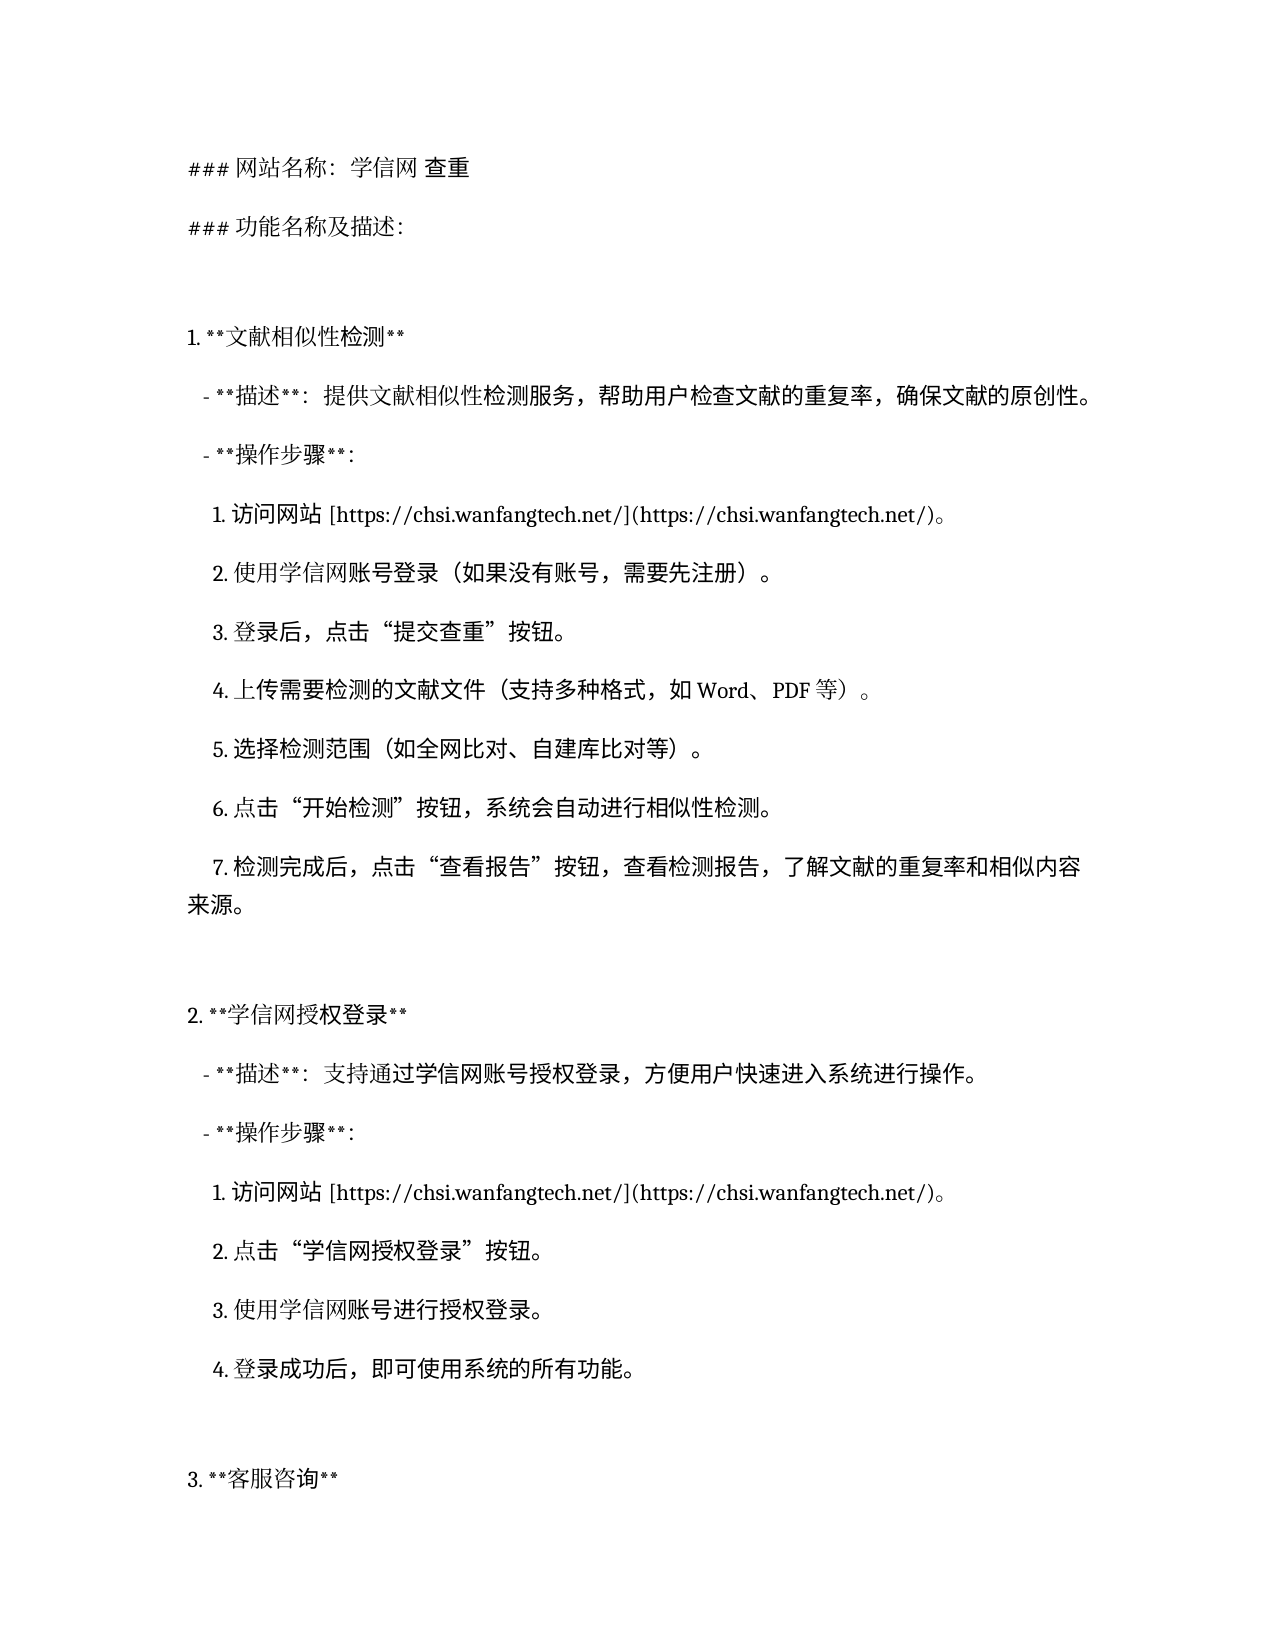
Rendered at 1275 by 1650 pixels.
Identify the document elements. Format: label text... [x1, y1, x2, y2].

text 3. 使用学信网账号进行授权登录。 [187, 1292, 1087, 1325]
text 1. 访问网站 [https://chsi.wanfangtech.net/](https://chsi.wanfangtech.net/)。 [187, 496, 1087, 529]
text 1. 访问网站 [https://chsi.wanfangtech.net/](https://chsi.wanfangtech.net/)。 [187, 1174, 1087, 1207]
text 7. 检测完成后，点击“查看报告”按钮，查看检测报告，了解文献的重复率和相似内容来源。 [187, 849, 1087, 921]
text - **操作步骤**： [187, 1115, 1087, 1148]
text 2. 使用学信网账号登录（如果没有账号，需要先注册）。 [187, 554, 1087, 588]
text 3. **客服咨询** [187, 1461, 1087, 1494]
text 6. 点击“开始检测”按钮，系统会自动进行相似性检测。 [187, 790, 1087, 823]
text 1. **文献相似性检测** [187, 319, 1087, 352]
text - **描述**：提供文献相似性检测服务，帮助用户检查文献的重复率，确保文献的原创性。 [187, 378, 1087, 411]
text 3. 登录后，点击“提交查重”按钮。 [187, 613, 1087, 647]
text 4. 上传需要检测的文献文件（支持多种格式，如Word、PDF等）。 [187, 672, 1087, 706]
text ### 功能名称及描述： [187, 209, 1087, 242]
text - **描述**：支持通过学信网账号授权登录，方便用户快速进入系统进行操作。 [187, 1056, 1087, 1089]
text 4. 登录成功后，即可使用系统的所有功能。 [187, 1351, 1087, 1384]
text - **操作步骤**： [187, 437, 1087, 470]
text ### 网站名称：学信网 查重 [187, 150, 1087, 183]
text 2. **学信网授权登录** [187, 997, 1087, 1031]
text 2. 点击“学信网授权登录”按钮。 [187, 1233, 1087, 1266]
text 5. 选择检测范围（如全网比对、自建库比对等）。 [187, 731, 1087, 764]
